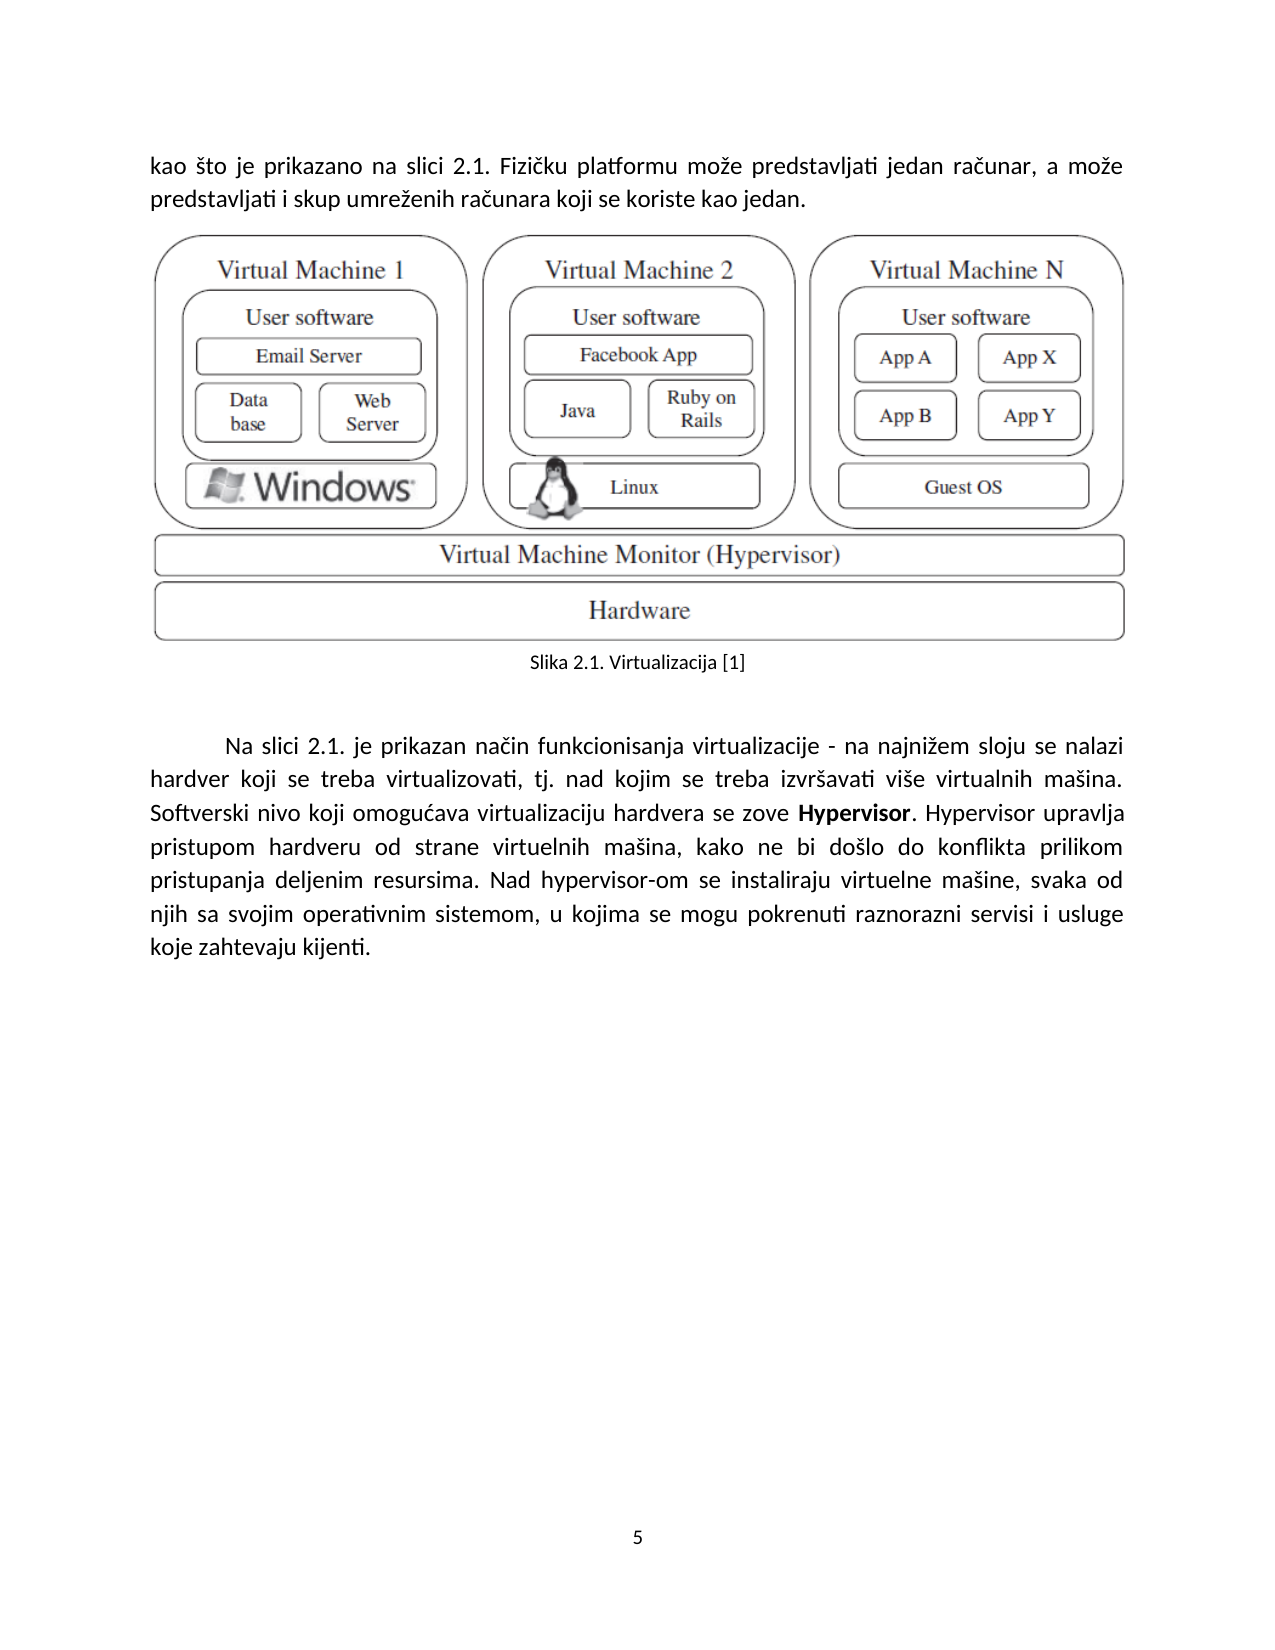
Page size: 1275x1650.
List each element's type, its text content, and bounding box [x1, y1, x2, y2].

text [150, 150, 1125, 214]
picture [150, 229, 1125, 647]
text Slika 2.1. Virtualizacija [1] [150, 647, 1125, 674]
text Na slici 2.1. je prikazan način funkcionisanja virtualizacije - na najnižem sloju se nalazi hardver koji se treba virtualizovati, tj. nad kojim se treba izvršavati više virtualnih mašina. Softverski nivo koji omogućava virtualizaciju hardvera se zove Hypervisor. Hypervisor upravlja pristupom hardveru od strane virtuelnih mašina, kako ne bi došlo do konflikta prilikom pristupanja deljenim resursima. Nad hypervisor-om se instaliraju virtuelne mašine, svaka od njih sa svojim operativnim sistemom, u kojima se mogu pokrenuti raznorazni servisi i usluge koje zahtevaju kijenti. [150, 730, 1125, 962]
